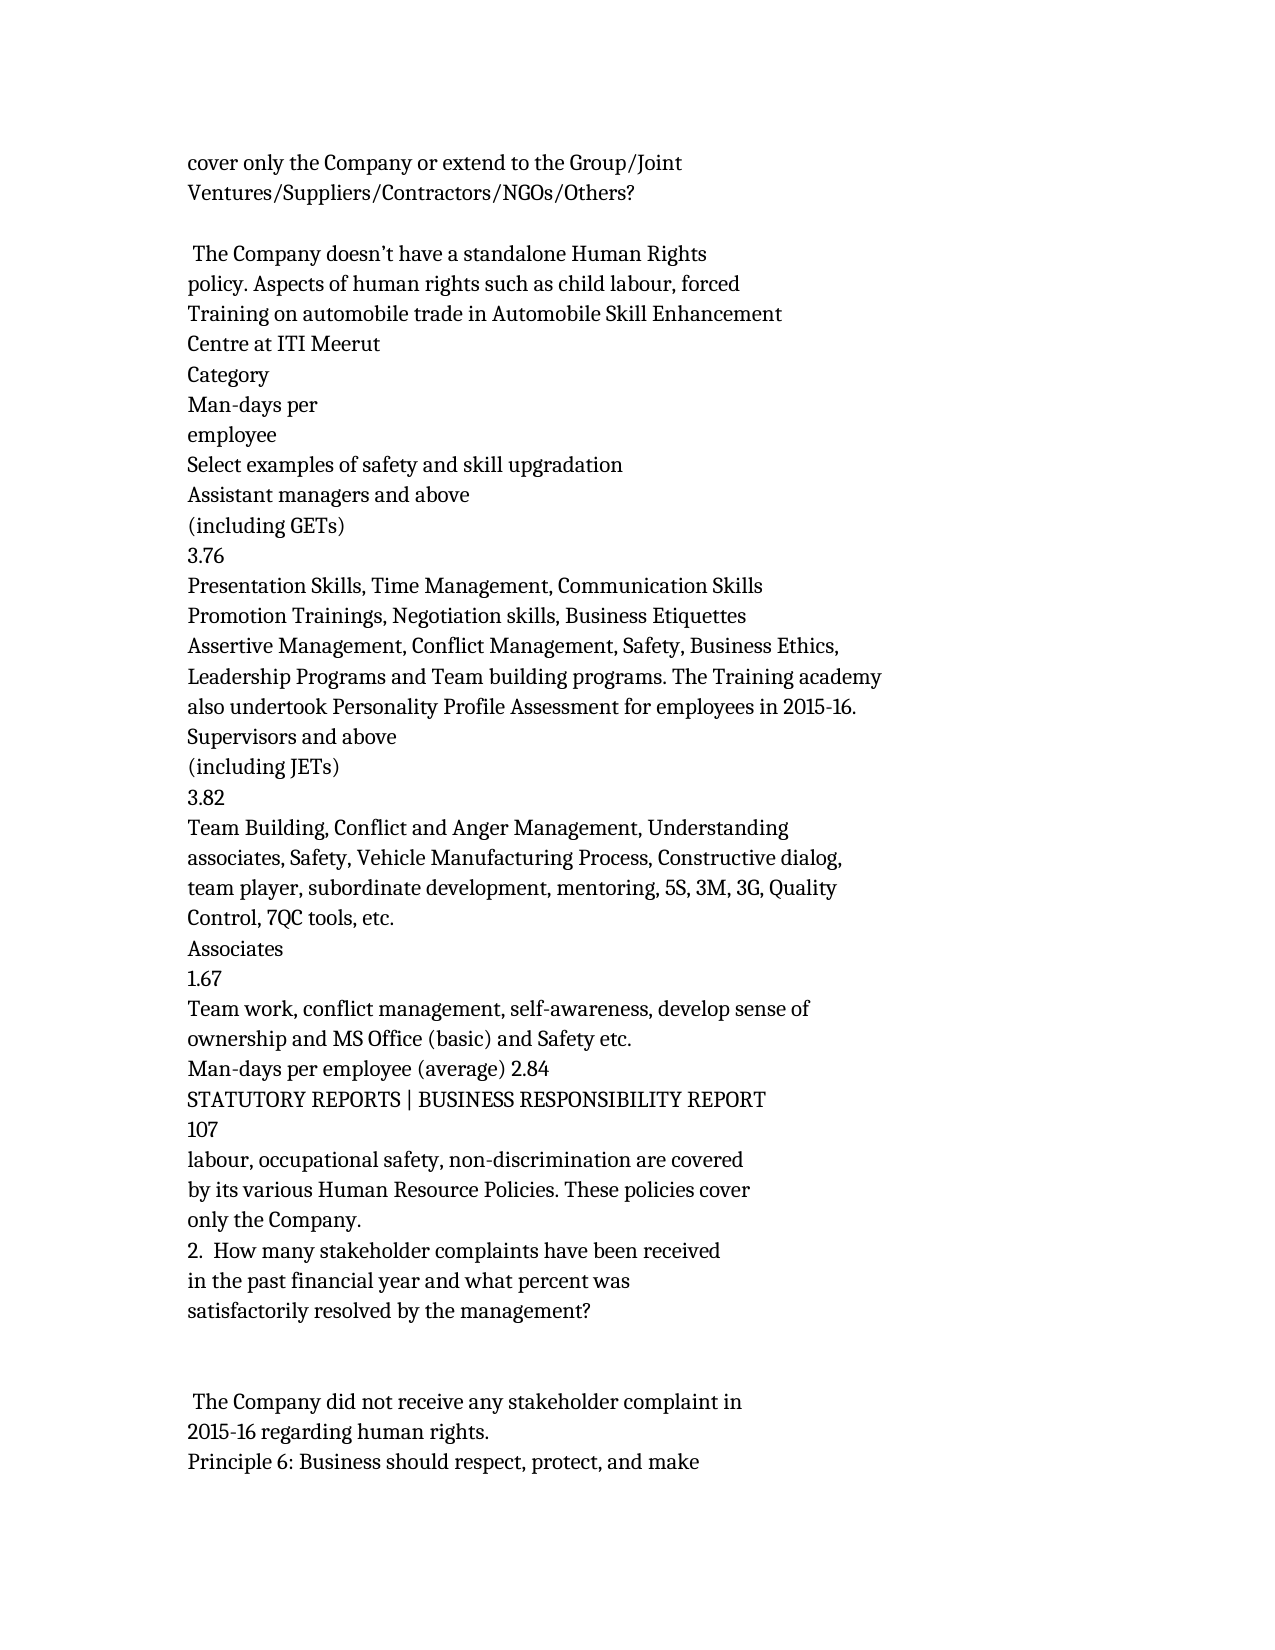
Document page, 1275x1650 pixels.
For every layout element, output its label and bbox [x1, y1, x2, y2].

text [187, 150, 1087, 1475]
